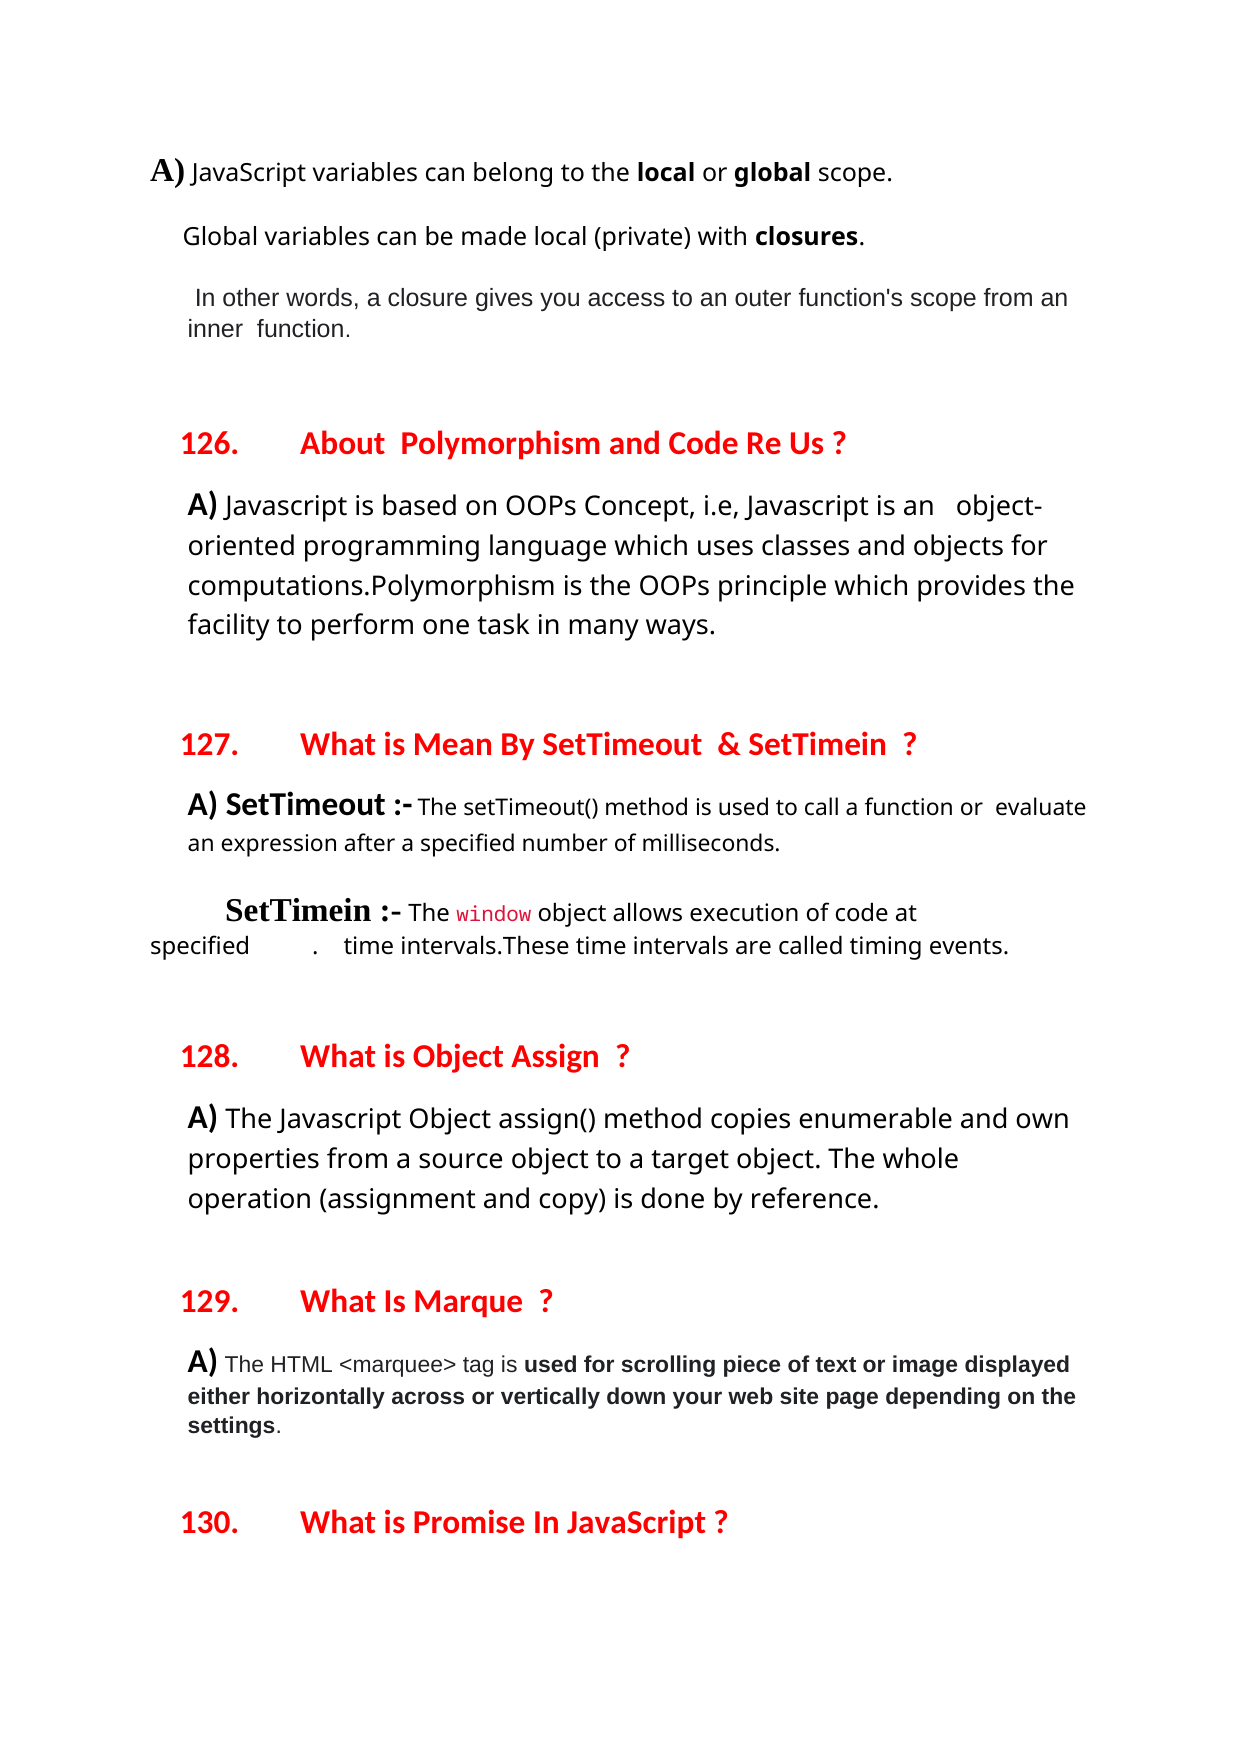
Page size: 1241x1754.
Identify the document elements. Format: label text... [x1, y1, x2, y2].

text A) SetTimeout :- The setTimeout() method is used to call a function or evaluate an expression after a specified number of milliseconds. [187, 783, 1090, 858]
text Global variables can be made local (private) with closures. [150, 218, 1090, 252]
text SetTimein :- The window object allows execution of code at specified . time intervals.These time intervals are called timing events. [150, 890, 1090, 961]
list What is Object Assign ? [179, 1035, 1090, 1076]
list About Polymorphism and Code Re Us ? [179, 422, 1090, 463]
text A) The Javascript Object assign() method copies enumerable and own properties from a source object to a target object. The whole operation (assignment and copy) is done by reference. [187, 1096, 1090, 1216]
text A) Javascript is based on OOPs Concept, i.e, Javascript is an object-oriented programming language which uses classes and objects for computations.Polymorphism is the OOPs principle which provides the facility to perform one task in many ways. [187, 482, 1090, 643]
list What is Mean By SetTimeout & SetTimein ? [179, 723, 1090, 763]
text A) JavaScript variables can belong to the local or global scope. [150, 150, 1090, 188]
text A) The HTML <marquee> tag is used for scrolling piece of text or image displayed either horizontally across or vertically down your web site page depending on the settings. [187, 1340, 1090, 1438]
list What Is Marque ? [179, 1280, 1090, 1321]
list What is Promise In JavaScript ? [179, 1501, 1090, 1541]
text In other words, a closure gives you access to an outer function's scope from an inner function. [187, 282, 1090, 342]
